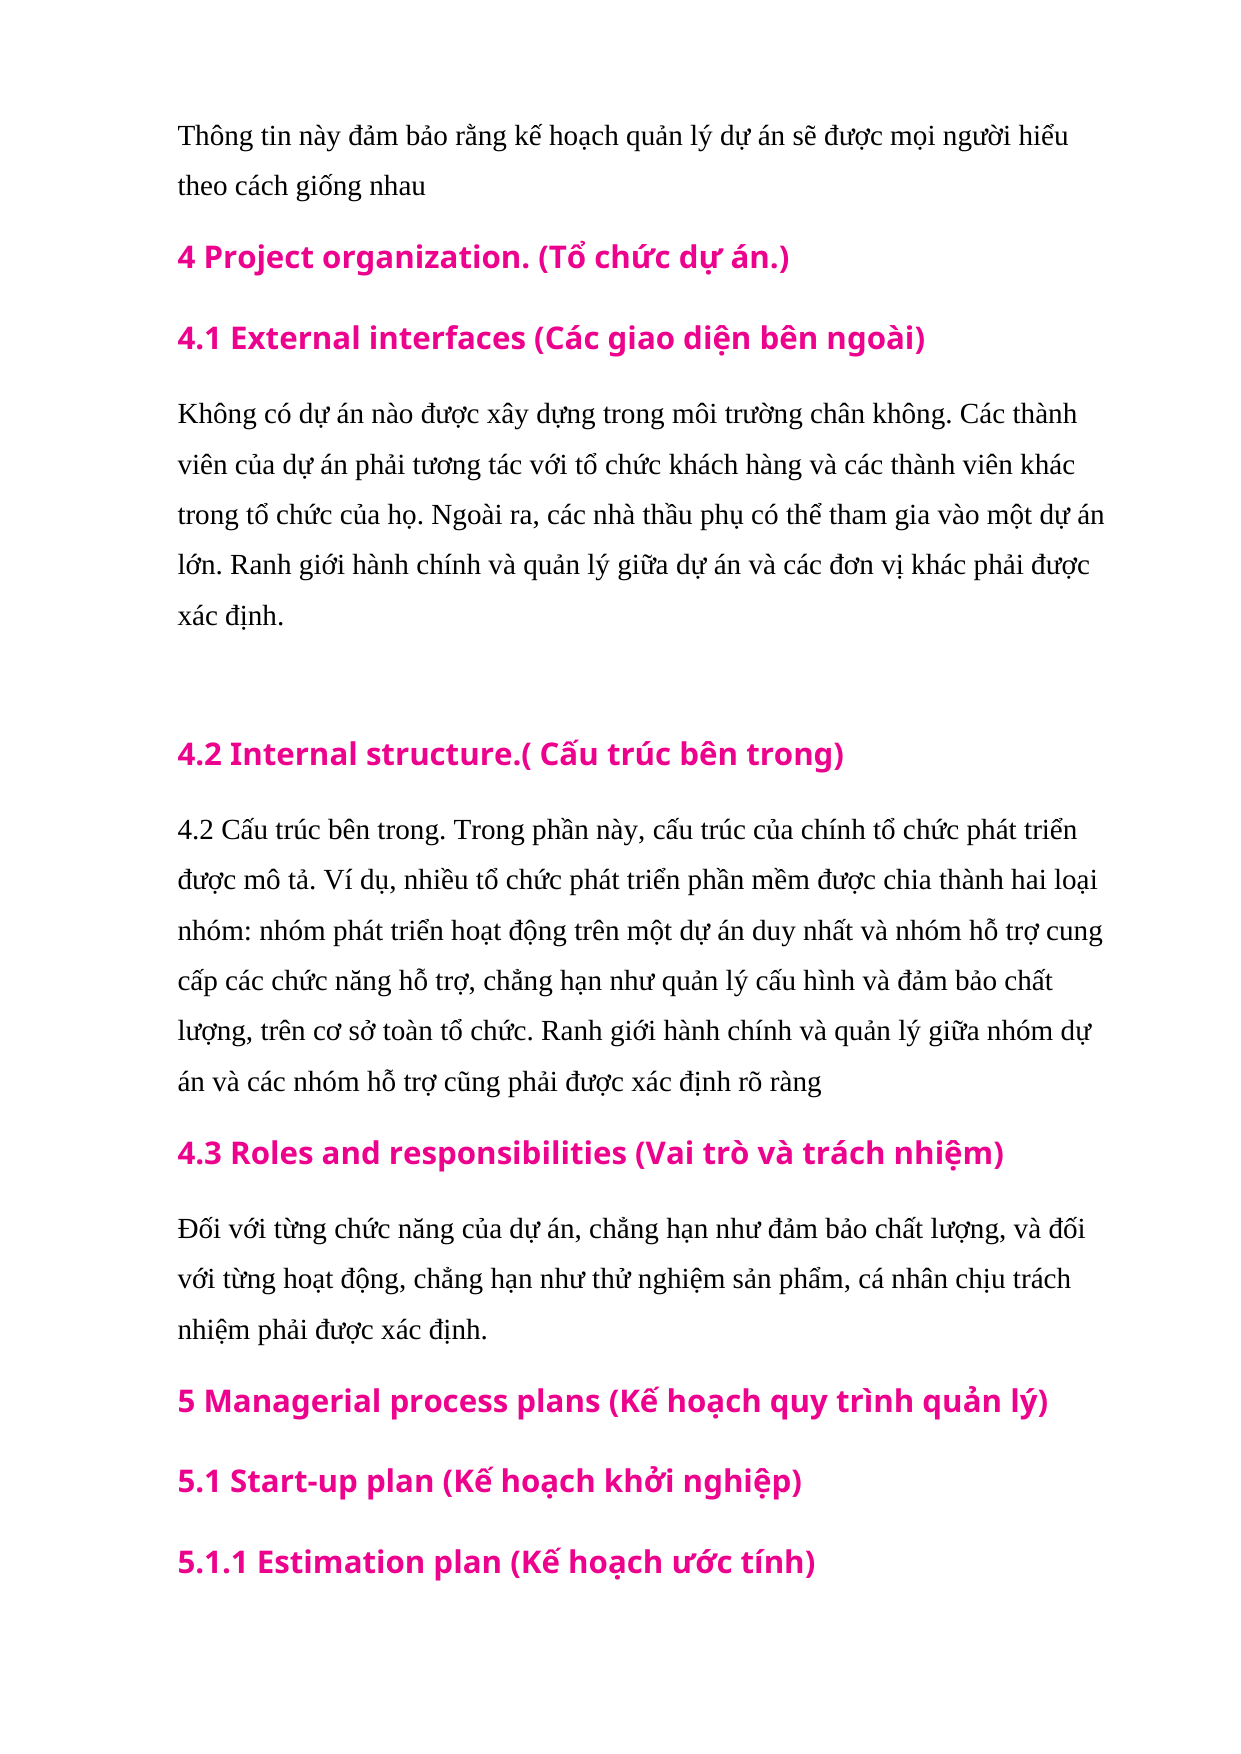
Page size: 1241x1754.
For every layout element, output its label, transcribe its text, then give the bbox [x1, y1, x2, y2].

text 5 Managerial process plans (Kế hoạch quy trình quản lý) [177, 1379, 1122, 1421]
text 5.1 Start-up plan (Kế hoạch khởi nghiệp) [177, 1459, 1122, 1502]
text 4.2 Cấu trúc bên trong. Trong phần này, cấu trúc của chính tổ chức phát triển được mô tả. Ví dụ, nhiều tổ chức phát triển phần mềm được chia thành hai loại nhóm: nhóm phát triển hoạt động trên một dự án duy nhất và nhóm hỗ trợ cung cấp các chức năng hỗ trợ, chẳng hạn như quản lý cấu hình và đảm bảo chất lượng, trên cơ sở toàn tổ chức. Ranh giới hành chính và quản lý giữa nhóm dự án và các nhóm hỗ trợ cũng phải được xác định rõ ràng [177, 812, 1122, 1097]
text 4 Project organization. (Tổ chức dự án.) [177, 235, 1122, 278]
text 5.1.1 Estimation plan (Kế hoạch ước tính) [177, 1540, 1122, 1582]
text Đối với từng chức năng của dự án, chẳng hạn như đảm bảo chất lượng, và đối với từng hoạt động, chẳng hạn như thử nghiệm sản phẩm, cá nhân chịu trách nhiệm phải được xác định. [177, 1211, 1122, 1345]
text Không có dự án nào được xây dựng trong môi trường chân không. Các thành viên của dự án phải tương tác với tổ chức khách hàng và các thành viên khác trong tổ chức của họ. Ngoài ra, các nhà thầu phụ có thể tham gia vào một dự án lớn. Ranh giới hành chính và quản lý giữa dự án và các đơn vị khác phải được xác định. [177, 396, 1122, 631]
text 4.3 Roles and responsibilities (Vai trò và trách nhiệm) [177, 1131, 1122, 1173]
text Thông tin này đảm bảo rằng kế hoạch quản lý dự án sẽ được mọi người hiểu theo cách giống nhau [177, 118, 1122, 202]
text 4.1 External interfaces (Các giao diện bên ngoài) [177, 316, 1122, 358]
text 4.2 Internal structure.( Cấu trúc bên trong) [177, 732, 1122, 774]
